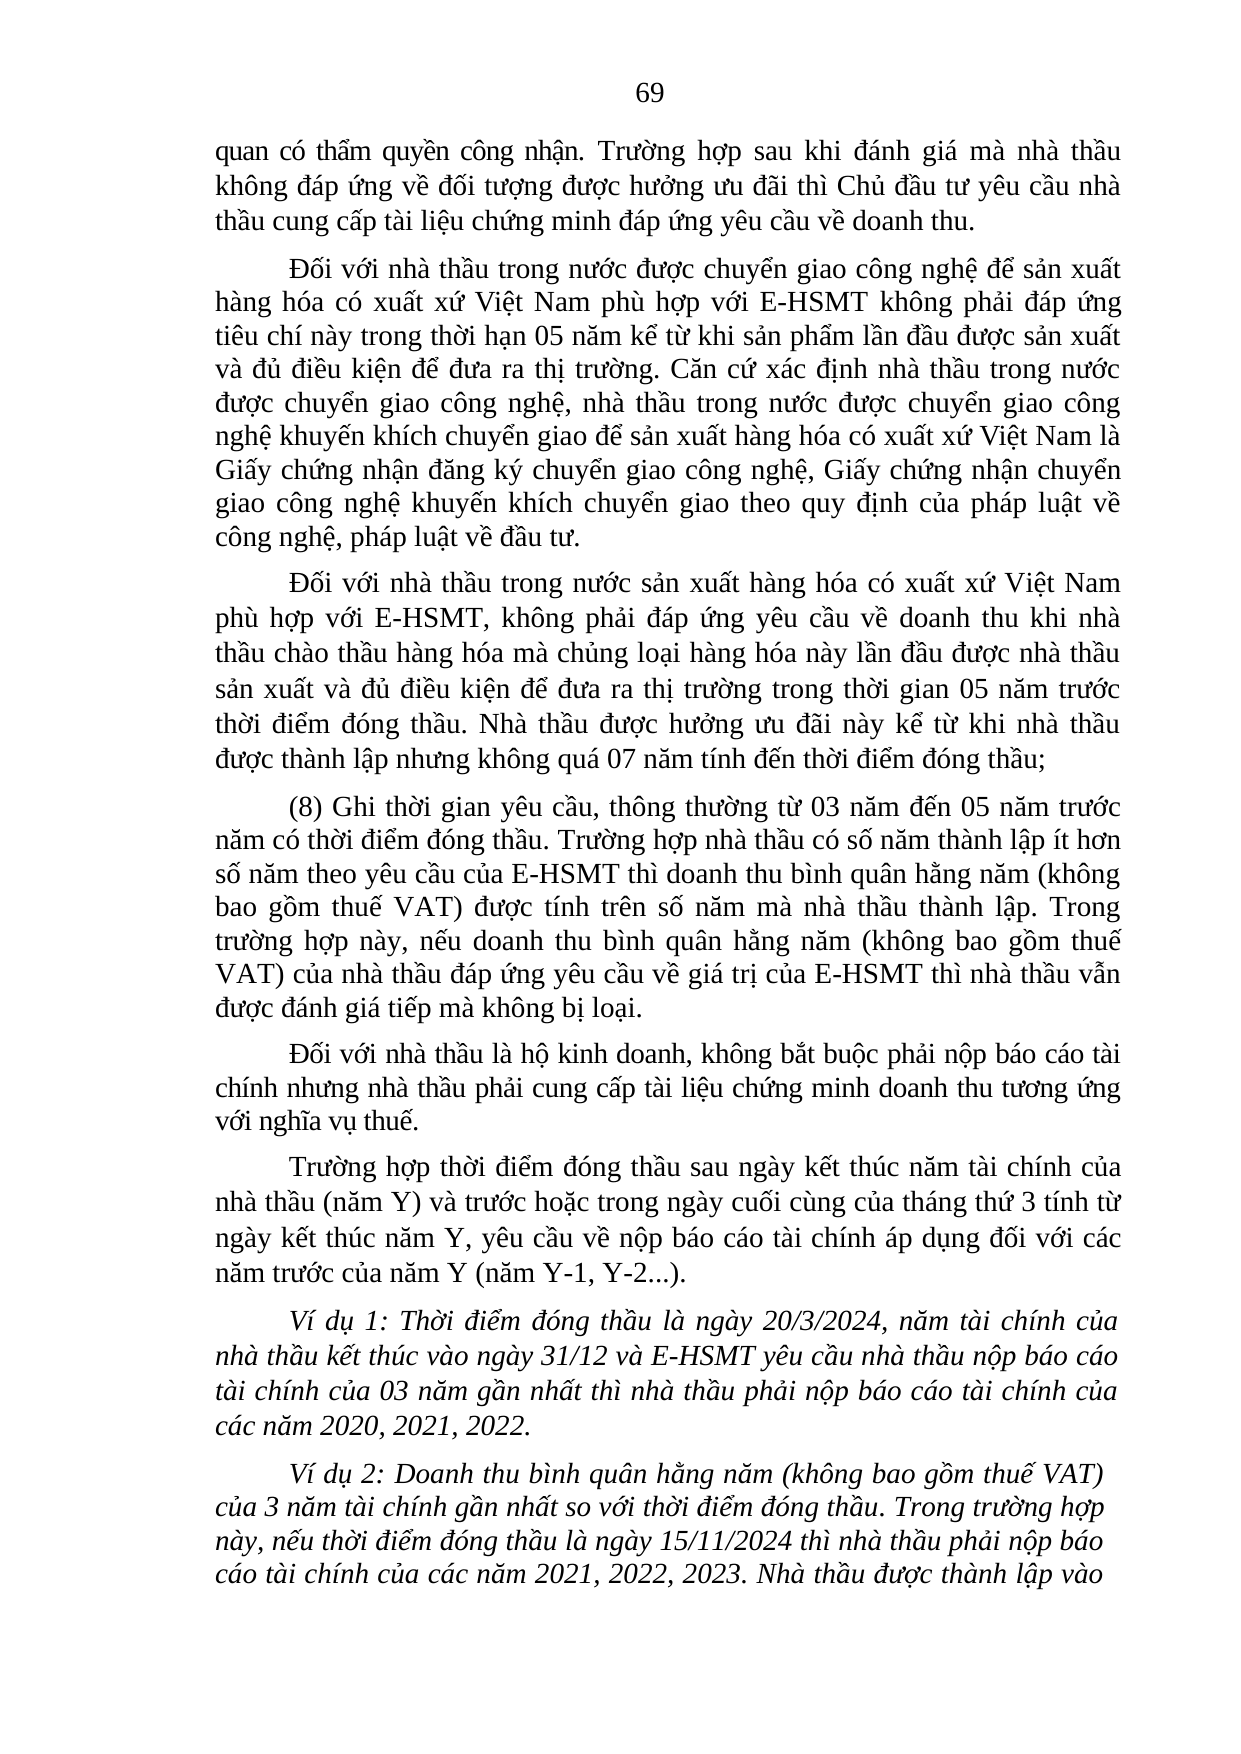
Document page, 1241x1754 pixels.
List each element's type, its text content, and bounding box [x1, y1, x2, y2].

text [215, 133, 1122, 237]
text Đối với nhà thầu trong nước được chuyển giao công nghệ để sản xuất hàng hóa có xuất xứ Việt Nam phù hợp với E-HSMT không phải đáp ứng tiêu chí này trong thời hạn 05 năm kể từ khi sản phẩm lần đầu được sản xuất và đủ điều kiện để đưa ra thị trường. Căn cứ xác định nhà thầu trong nước được chuyển giao công nghệ, nhà thầu trong nước được chuyển giao công nghệ khuyến khích chuyển giao để sản xuất hàng hóa có xuất xứ Việt Nam là Giấy chứng nhận đăng ký chuyển giao công nghệ, Giấy chứng nhận chuyển giao công nghệ khuyến khích chuyển giao theo quy định của pháp luật về công nghệ, pháp luật về đầu tư. [215, 251, 1122, 553]
text (8) Ghi thời gian yêu cầu, thông thường từ 03 năm đến 05 năm trước năm có thời điểm đóng thầu. Trường hợp nhà thầu có số năm thành lập ít hơn số năm theo yêu cầu của E-HSMT thì doanh thu bình quân hằng năm (không bao gồm thuế VAT) được tính trên số năm mà nhà thầu thành lập. Trong trường hợp này, nếu doanh thu bình quân hằng năm (không bao gồm thuế VAT) của nhà thầu đáp ứng yêu cầu về giá trị của E-HSMT thì nhà thầu vẫn được đánh giá tiếp mà không bị loại. [215, 789, 1122, 1024]
text Ví dụ 1: Thời điểm đóng thầu là ngày 20/3/2024, năm tài chính của nhà thầu kết thúc vào ngày 31/12 và E-HSMT yêu cầu nhà thầu nộp báo cáo tài chính của 03 năm gần nhất thì nhà thầu phải nộp báo cáo tài chính của các năm 2020, 2021, 2022. [215, 1303, 1122, 1442]
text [215, 1456, 1107, 1590]
text Trường hợp thời điểm đóng thầu sau ngày kết thúc năm tài chính của nhà thầu (năm Y) và trước hoặc trong ngày cuối cùng của tháng thứ 3 tính từ ngày kết thúc năm Y, yêu cầu về nộp báo cáo tài chính áp dụng đối với các năm trước của năm Y (năm Y-1, Y-2...). [215, 1149, 1122, 1288]
text Đối với nhà thầu trong nước sản xuất hàng hóa có xuất xứ Việt Nam phù hợp với E-HSMT, không phải đáp ứng yêu cầu về doanh thu khi nhà thầu chào thầu hàng hóa mà chủng loại hàng hóa này lần đầu được nhà thầu sản xuất và đủ điều kiện để đưa ra thị trường trong thời gian 05 năm trước thời điểm đóng thầu. Nhà thầu được hưởng ưu đãi này kể từ khi nhà thầu được thành lập nhưng không quá 07 năm tính đến thời điểm đóng thầu; [215, 565, 1122, 775]
text Đối với nhà thầu là hộ kinh doanh, không bắt buộc phải nộp báo cáo tài chính nhưng nhà thầu phải cung cấp tài liệu chứng minh doanh thu tương ứng với nghĩa vụ thuế. [215, 1036, 1122, 1137]
